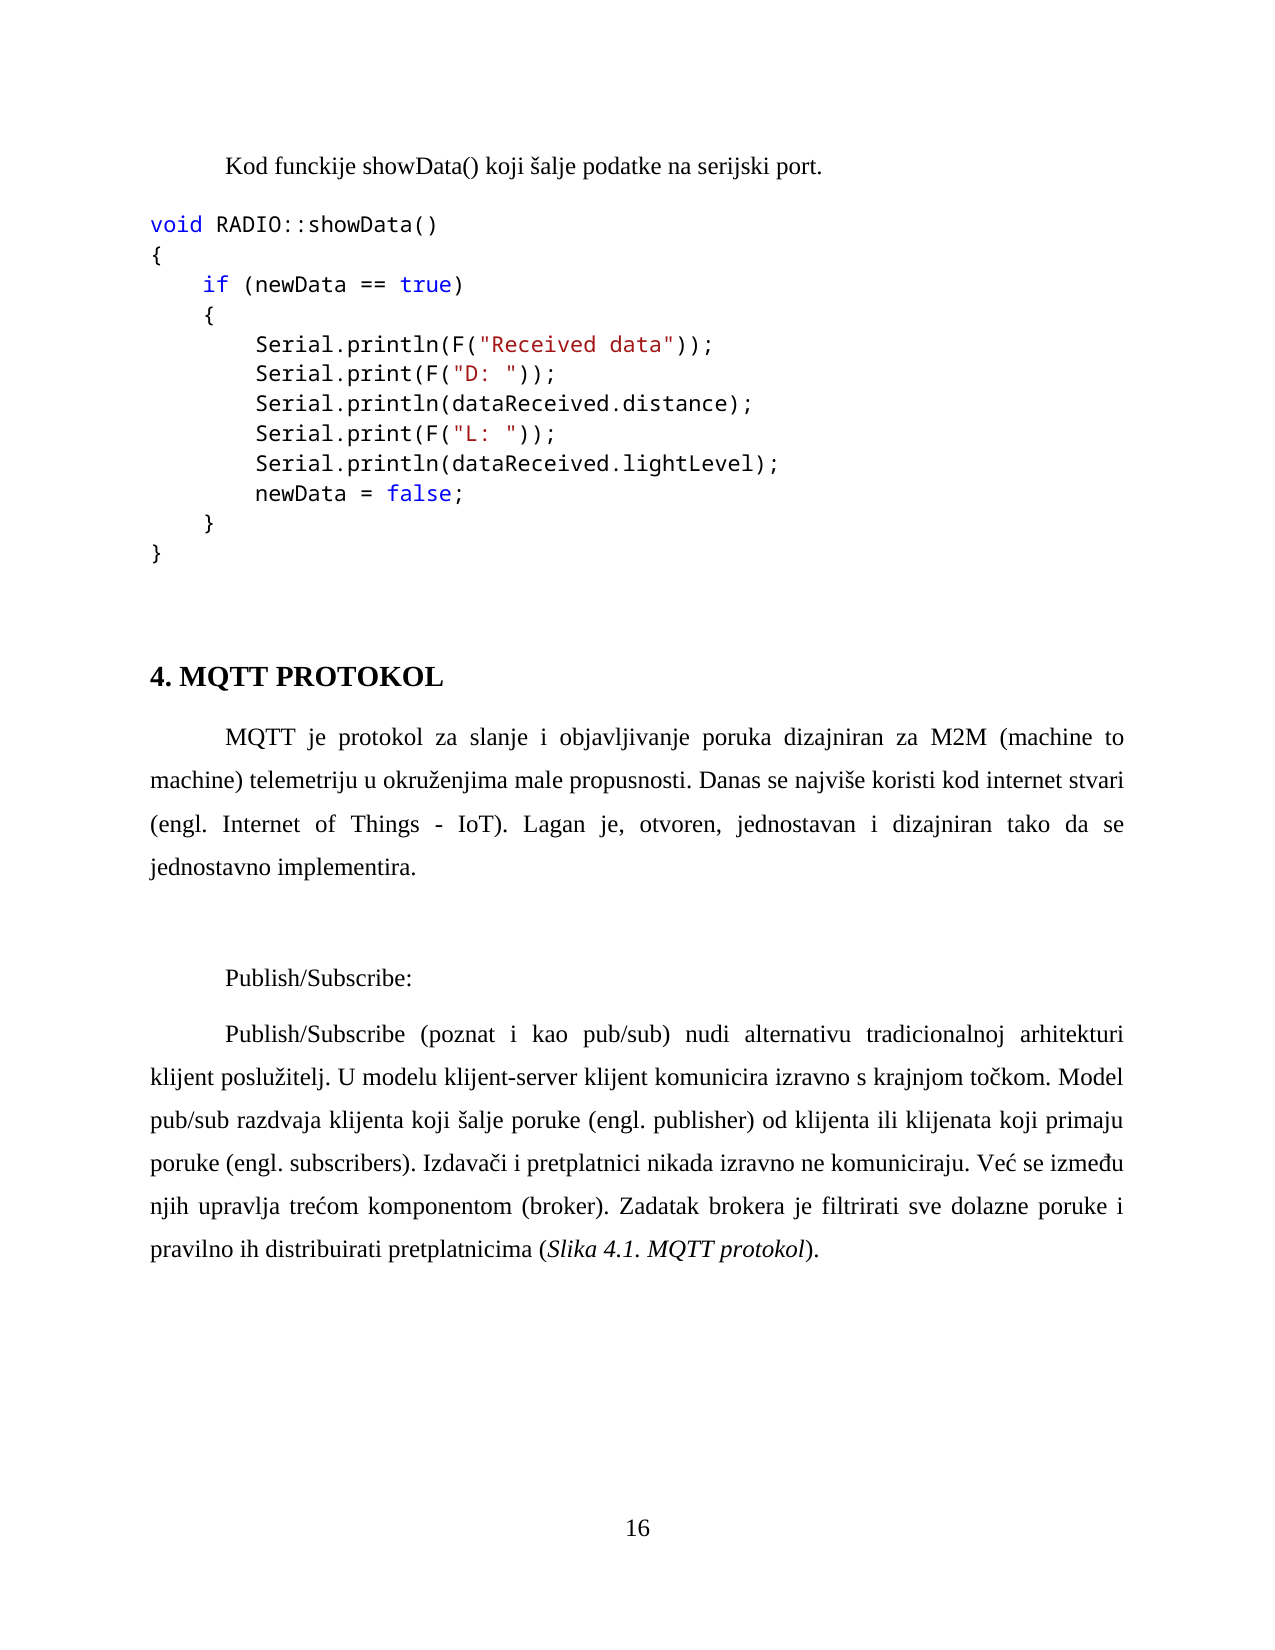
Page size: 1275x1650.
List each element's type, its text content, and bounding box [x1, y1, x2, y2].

text Publish/Subscribe: [150, 963, 1125, 992]
text } [150, 507, 1125, 537]
text } [150, 537, 1125, 567]
text Publish/Subscribe (poznat i kao pub/sub) nudi alternativu tradicionalnoj arhitekturi klijent poslužitelj. U modelu klijent-server klijent komunicira izravno s krajnjom točkom. Model pub/sub razdvaja klijenta koji šalje poruke (engl. publisher) od klijenta ili klijenata koji primaju poruke (engl. subscribers). Izdavači i pretplatnici nikada izravno ne komuniciraju. Već se između njih upravlja trećom komponentom (broker). Zadatak brokera je filtrirati sve dolazne poruke i pravilno ih distribuirati pretplatnicima (Slika 4.1. MQTT protokol). [150, 1019, 1125, 1263]
text MQTT je protokol za slanje i objavljivanje poruka dizajniran za M2M (machine to machine) telemetriju u okruženjima male propusnosti. Danas se najviše koristi kod internet stvari (engl. Internet of Things - IoT). Lagan je, otvoren, jednostavan i dizajniran tako da se jednostavno implementira. [150, 722, 1125, 881]
text if (newData == true) [150, 269, 1125, 299]
text newData = false; [150, 478, 1125, 507]
text void RADIO::showData() [150, 209, 1125, 239]
text Serial.print(F("L: ")); [150, 418, 1125, 448]
text Serial.print(F("D: ")); [150, 358, 1125, 388]
text 4. MQTT PROTOKOL [150, 659, 1125, 693]
text { [150, 239, 1125, 269]
text { [150, 299, 1125, 329]
text Serial.println(F("Received data")); [150, 329, 1125, 358]
text Serial.println(dataReceived.distance); [150, 388, 1125, 418]
text Serial.println(dataReceived.lightLevel); [150, 448, 1125, 478]
text Kod funckije showData() koji šalje podatke na serijski port. [150, 150, 1125, 180]
